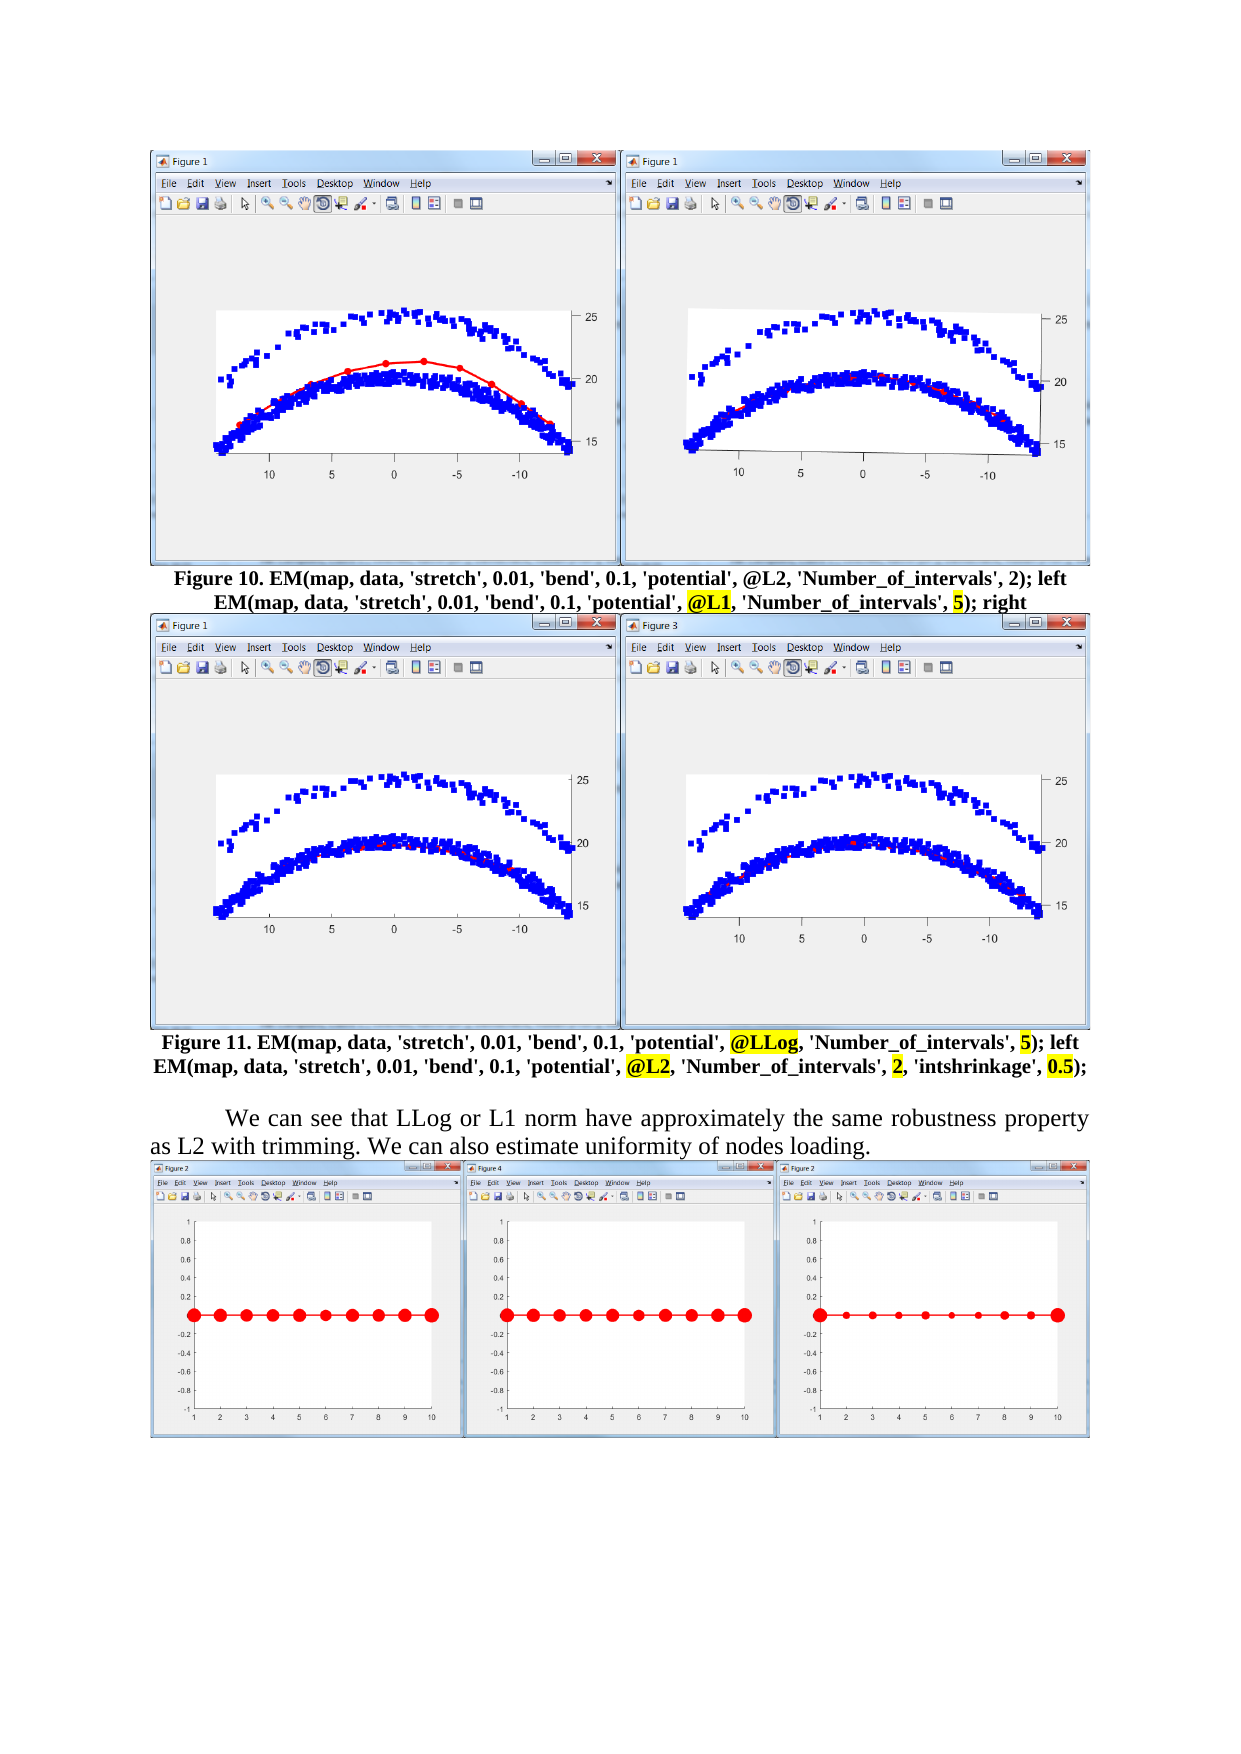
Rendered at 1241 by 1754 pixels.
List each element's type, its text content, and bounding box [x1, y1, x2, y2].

text We can see that LLog or L1 norm have approximately the same robustness property as L2 with trimming. We can also estimate uniformity of nodes loading. [150, 1103, 1090, 1160]
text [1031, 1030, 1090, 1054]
text EM(map, data, 'stretch', 0.01, 'bend', 0.1, 'potential', @L1, 'Number_of_intervals', 5); right [150, 590, 687, 613]
picture [150, 150, 1091, 566]
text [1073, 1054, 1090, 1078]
picture [150, 613, 1091, 1030]
picture [150, 1160, 1090, 1438]
text EM(map, data, 'stretch', 0.01, 'bend', 0.1, 'potential', @L2, 'Number_of_intervals', 2, 'intshrinkage', 0.5); [150, 1054, 626, 1078]
